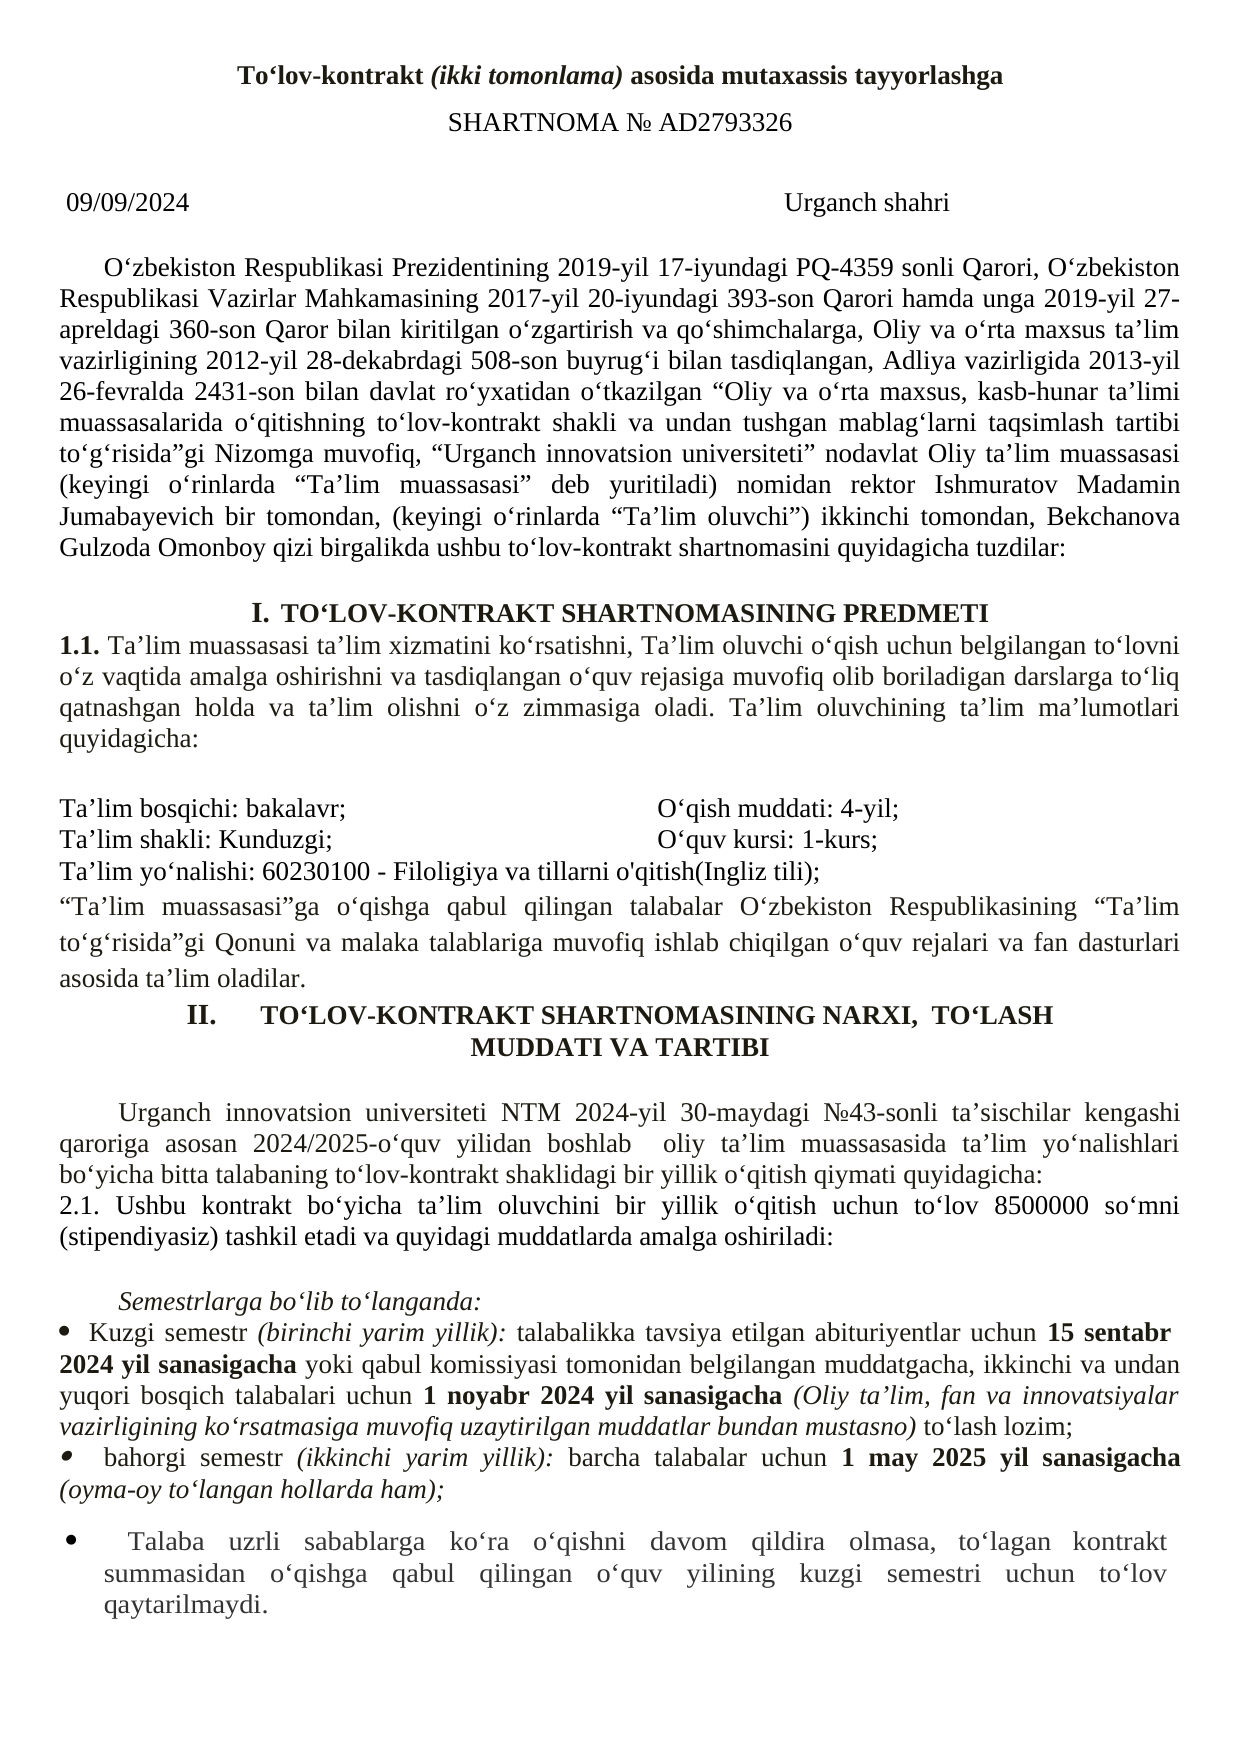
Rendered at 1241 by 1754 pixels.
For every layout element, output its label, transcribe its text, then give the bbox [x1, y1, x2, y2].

list TO‘LOV-KONTRAKT SHARTNOMASINING PREDMETI [59, 596, 1181, 629]
text To‘lov-kontrakt (ikki tomonlama) asosida mutaxassis tayyorlashga [59, 59, 1181, 90]
text 2.1. Ushbu kontrakt bo‘yicha ta’lim oluvchini bir yillik o‘qitish uchun to‘lov 8500000 soʻmni (stipendiyasiz) tashkil etadi va quyidagi muddatlarda amalga oshiriladi: [59, 1189, 1181, 1251]
text Urganch innovatsion universiteti NTM 2024-yil 30-maydagi №43-sonli ta’sischilar kengashi qaroriga asosan 2024/2025-oʻquv yilidan boshlab oliy ta’lim muassasasida ta’lim yoʻnalishlari boʻyicha bitta talabaning toʻlov-kontrakt shaklidagi bir yillik oʻqitish qiymati quyidagicha: [59, 1096, 1181, 1189]
list MUDDATI VA TARTIBI [59, 1031, 1181, 1062]
text Semestrlarga bo‘lib to‘langanda: [59, 1285, 1181, 1316]
list bahorgi semestr (ikkinchi yarim yillik): barcha talabalar uchun 1 may 2025 yil sanasigacha (oyma-oy to‘langan hollarda ham); [59, 1441, 1181, 1504]
text Ta’lim bosqichi: bakalavr; Ta’lim shakli: Kunduzgi; [59, 792, 583, 854]
list TO‘LOV-KONTRAKT SHARTNOMASINING NARXI, TO‘LASH [59, 997, 1181, 1031]
list Talaba uzrli sabablarga koʻra oʻqishni davom qildira olmasa, toʻlagan kontrakt summasidan oʻqishga qabul qilingan oʻquv yilining kuzgi semestri uchun toʻlov qaytarilmaydi. [66, 1525, 1168, 1619]
text “Ta’lim muassasasi”ga o‘qishga qabul qilingan talabalar O‘zbekiston Respublikasining “Ta’lim to‘g‘risida”gi Qonuni va malaka talablariga muvofiq ishlab chiqilgan o‘quv rejalari va fan dasturlari asosida ta’lim oladilar. [59, 890, 1181, 993]
text Oʻzbekiston Respublikasi Prezidentining 2019-yil 17-iyundagi PQ-4359 sonli Qarori, O‘zbekiston Respublikasi Vazirlar Mahkamasining 2017-yil 20-iyundagi 393-son Qarori hamda unga 2019-yil 27- apreldagi 360-son Qaror bilan kiritilgan o‘zgartirish va qo‘shimchalarga, Oliy va o‘rta maxsus ta’lim vazirligining 2012-yil 28-dekabrdagi 508-son buyrug‘i bilan tasdiqlangan, Adliya vazirligida 2013-yil 26-fevralda 2431-son bilan davlat ro‘yxatidan o‘tkazilgan “Oliy va o‘rta maxsus, kasb-hunar ta’limi muassasalarida o‘qitishning to‘lov-kontrakt shakli va undan tushgan mablag‘larni taqsimlash tartibi to‘g‘risida”gi Nizomga muvofiq, “Urganch innovatsion universiteti” nodavlat Oliy ta’lim muassasasi (keyingi oʻrinlarda “Ta’lim muassasasi” deb yuritiladi) nomidan rektor Ishmuratov Madamin Jumabayevich bir tomondan, (keyingi o‘rinlarda “Ta’lim oluvchi”) ikkinchi tomondan, Bekchanova Gulzoda Omonboy qizi birgalikda ushbu to‘lov-kontrakt shartnomasini quyidagicha tuzdilar: [59, 251, 1181, 562]
text 1.1. Ta’lim muassasasi ta’lim xizmatini ko‘rsatishni, Ta’lim oluvchi o‘qish uchun belgilangan to‘lovni o‘z vaqtida amalga oshirishni va tasdiqlangan o‘quv rejasiga muvofiq olib boriladigan darslarga to‘liq qatnashgan holda va ta’lim olishni o‘z zimmasiga oladi. Ta’lim oluvchining ta’lim ma’lumotlari quyidagicha: [59, 629, 1181, 754]
text Ta’lim yo‘nalishi: 60230100 - Filoligiya va tillarni o'qitish(Ingliz tili); [59, 854, 1181, 886]
list Kuzgi semestr (birinchi yarim yillik): talabalikka tavsiya etilgan abituriyentlar uchun 15 sentabr 2024 yil sanasigacha yoki qabul komissiyasi tomonidan belgilangan muddatgacha, ikkinchi va undan yuqori bosqich talabalari uchun 1 noyabr 2024 yil sanasigacha (Oliy ta’lim, fan va innovatsiyalar vazirligining koʻrsatmasiga muvofiq uzaytirilgan muddatlar bundan mustasno) to‘lash lozim; [59, 1316, 1181, 1441]
text O‘qish muddati: 4-yil; [657, 792, 1181, 823]
text SHARTNOMA № AD2793326 [59, 106, 1181, 137]
text 09/09/2024 Urganch shahri [59, 186, 1181, 217]
text O‘quv kursi: 1-kurs; [657, 823, 1181, 854]
